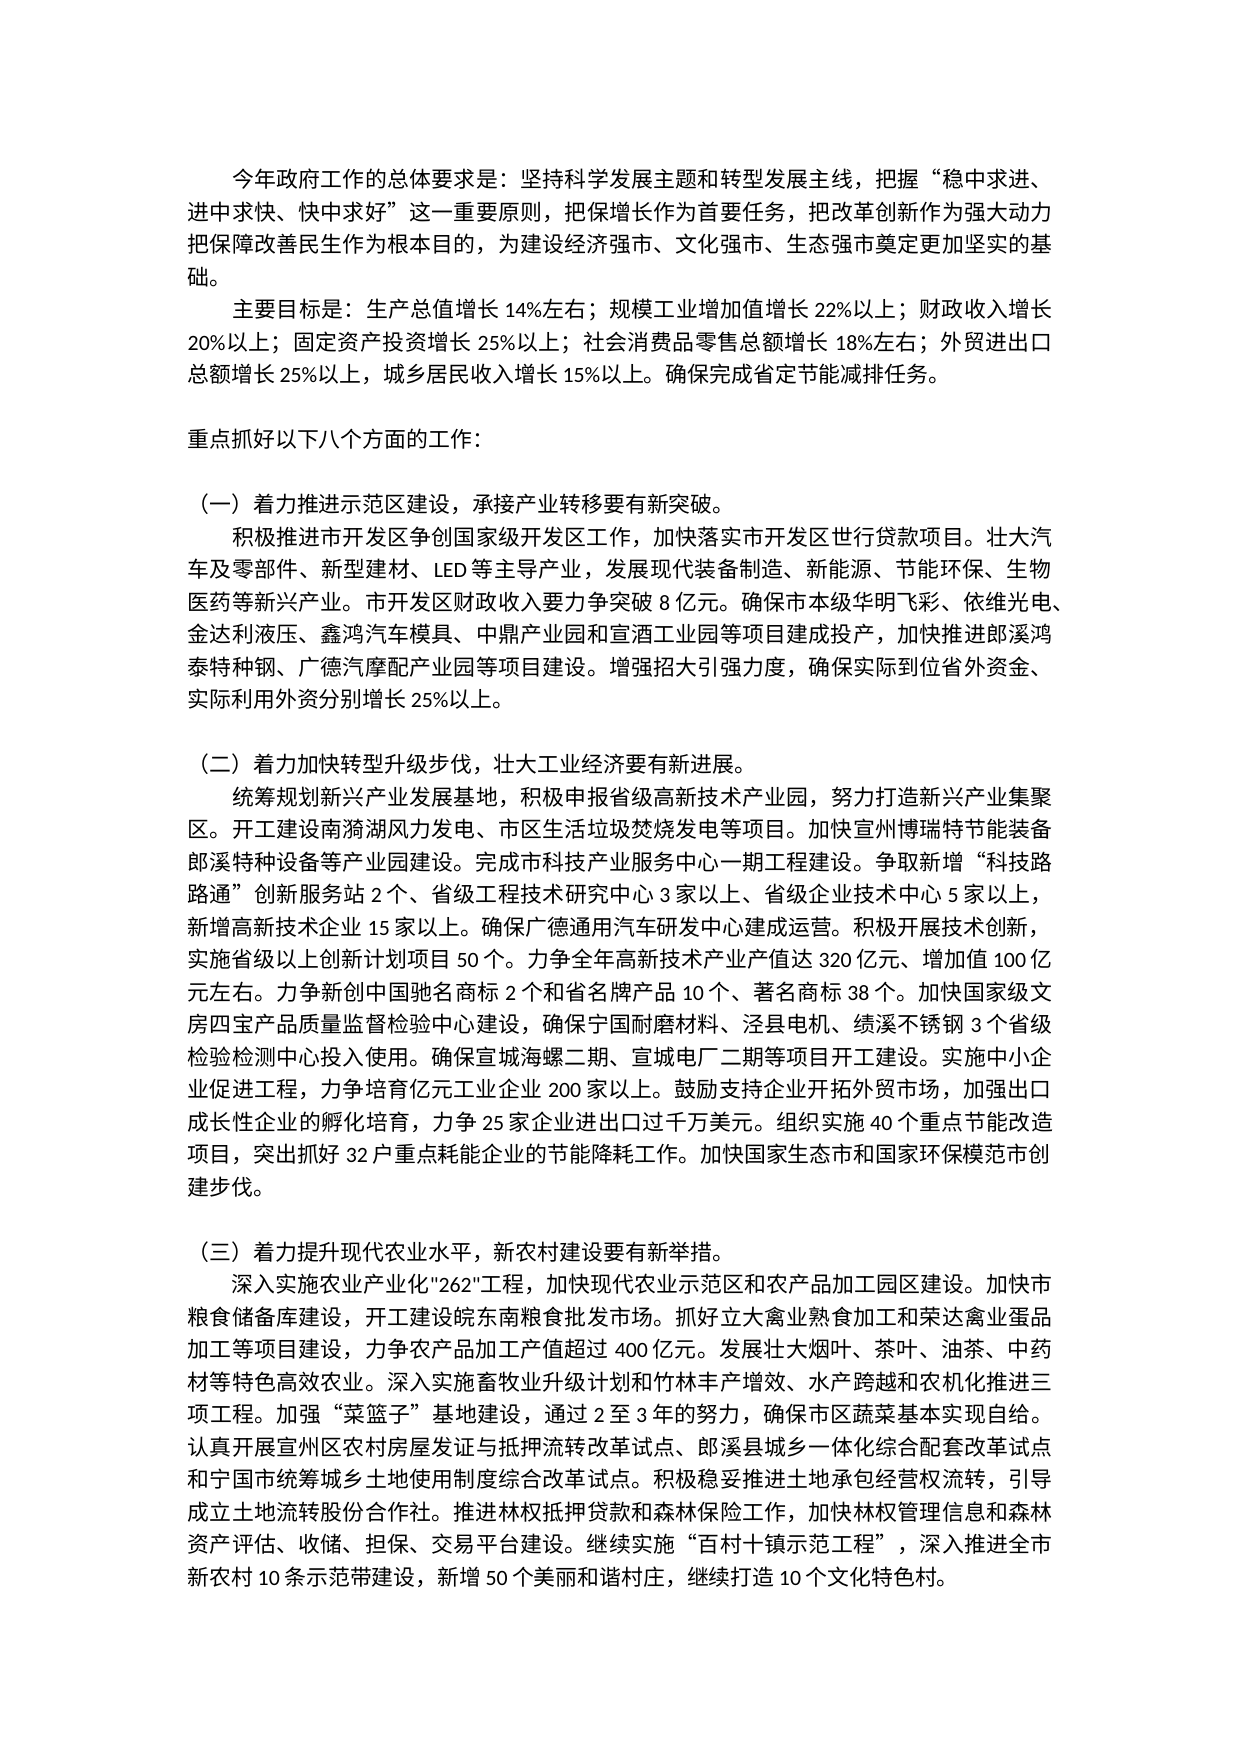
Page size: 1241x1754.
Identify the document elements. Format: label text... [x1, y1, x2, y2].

text 积极推进市开发区争创国家级开发区工作，加快落实市开发区世行贷款项目。壮大汽车及零部件、新型建材、LED等主导产业，发展现代装备制造、新能源、节能环保、生物医药等新兴产业。市开发区财政收入要力争突破8亿元。确保市本级华明飞彩、依维光电、金达利液压、鑫鸿汽车模具、中鼎产业园和宣酒工业园等项目建成投产，加快推进郎溪鸿泰特种钢、广德汽摩配产业园等项目建设。增强招大引强力度，确保实际到位省外资金、实际利用外资分别增长25%以上。 [187, 519, 1053, 714]
text 统筹规划新兴产业发展基地，积极申报省级高新技术产业园，努力打造新兴产业集聚区。开工建设南漪湖风力发电、市区生活垃圾焚烧发电等项目。加快宣州博瑞特节能装备、郎溪特种设备等产业园建设。完成市科技产业服务中心一期工程建设。争取新增“科技路路通”创新服务站2个、省级工程技术研究中心3家以上、省级企业技术中心5家以上，新增高新技术企业15家以上。确保广德通用汽车研发中心建成运营。积极开展技术创新，实施省级以上创新计划项目50个。力争全年高新技术产业产值达320亿元、增加值100亿元左右。力争新创中国驰名商标2个和省名牌产品10个、著名商标38个。加快国家级文房四宝产品质量监督检验中心建设，确保宁国耐磨材料、泾县电机、绩溪不锈钢3个省级检验检测中心投入使用。确保宣城海螺二期、宣城电厂二期等项目开工建设。实施中小企业促进工程，力争培育亿元工业企业200家以上。鼓励支持企业开拓外贸市场，加强出口成长性企业的孵化培育，力争25家企业进出口过千万美元。组织实施40个重点节能改造项目，突出抓好32户重点耗能企业的节能降耗工作。加快国家生态市和国家环保模范市创建步伐。 [187, 779, 1053, 1202]
text （一）着力推进示范区建设，承接产业转移要有新突破。 [187, 487, 1053, 519]
text 主要目标是：生产总值增长14%左右；规模工业增加值增长22%以上；财政收入增长20%以上；固定资产投资增长25%以上；社会消费品零售总额增长18%左右；外贸进出口总额增长25%以上，城乡居民收入增长15%以上。确保完成省定节能减排任务。 [187, 292, 1053, 389]
text 深入实施农业产业化"262"工程，加快现代农业示范区和农产品加工园区建设。加快市粮食储备库建设，开工建设皖东南粮食批发市场。抓好立大禽业熟食加工和荣达禽业蛋品加工等项目建设，力争农产品加工产值超过400亿元。发展壮大烟叶、茶叶、油茶、中药材等特色高效农业。深入实施畜牧业升级计划和竹林丰产增效、水产跨越和农机化推进三项工程。加强“菜篮子”基地建设，通过2至3年的努力，确保市区蔬菜基本实现自给。认真开展宣州区农村房屋发证与抵押流转改革试点、郎溪县城乡一体化综合配套改革试点和宁国市统筹城乡土地使用制度综合改革试点。积极稳妥推进土地承包经营权流转，引导成立土地流转股份合作社。推进林权抵押贷款和森林保险工作，加快林权管理信息和森林资产评估、收储、担保、交易平台建设。继续实施“百村十镇示范工程”，深入推进全市新农村10条示范带建设，新增50个美丽和谐村庄，继续打造10个文化特色村。 [187, 1267, 1053, 1592]
text （三）着力提升现代农业水平，新农村建设要有新举措。 [187, 1234, 1053, 1267]
text 今年政府工作的总体要求是：坚持科学发展主题和转型发展主线，把握“稳中求进、进中求快、快中求好”这一重要原则，把保增长作为首要任务，把改革创新作为强大动力，把保障改善民生作为根本目的，为建设经济强市、文化强市、生态强市奠定更加坚实的基础。 [187, 162, 1053, 292]
text 重点抓好以下八个方面的工作： [187, 422, 1053, 454]
text （二）着力加快转型升级步伐，壮大工业经济要有新进展。 [187, 747, 1053, 779]
